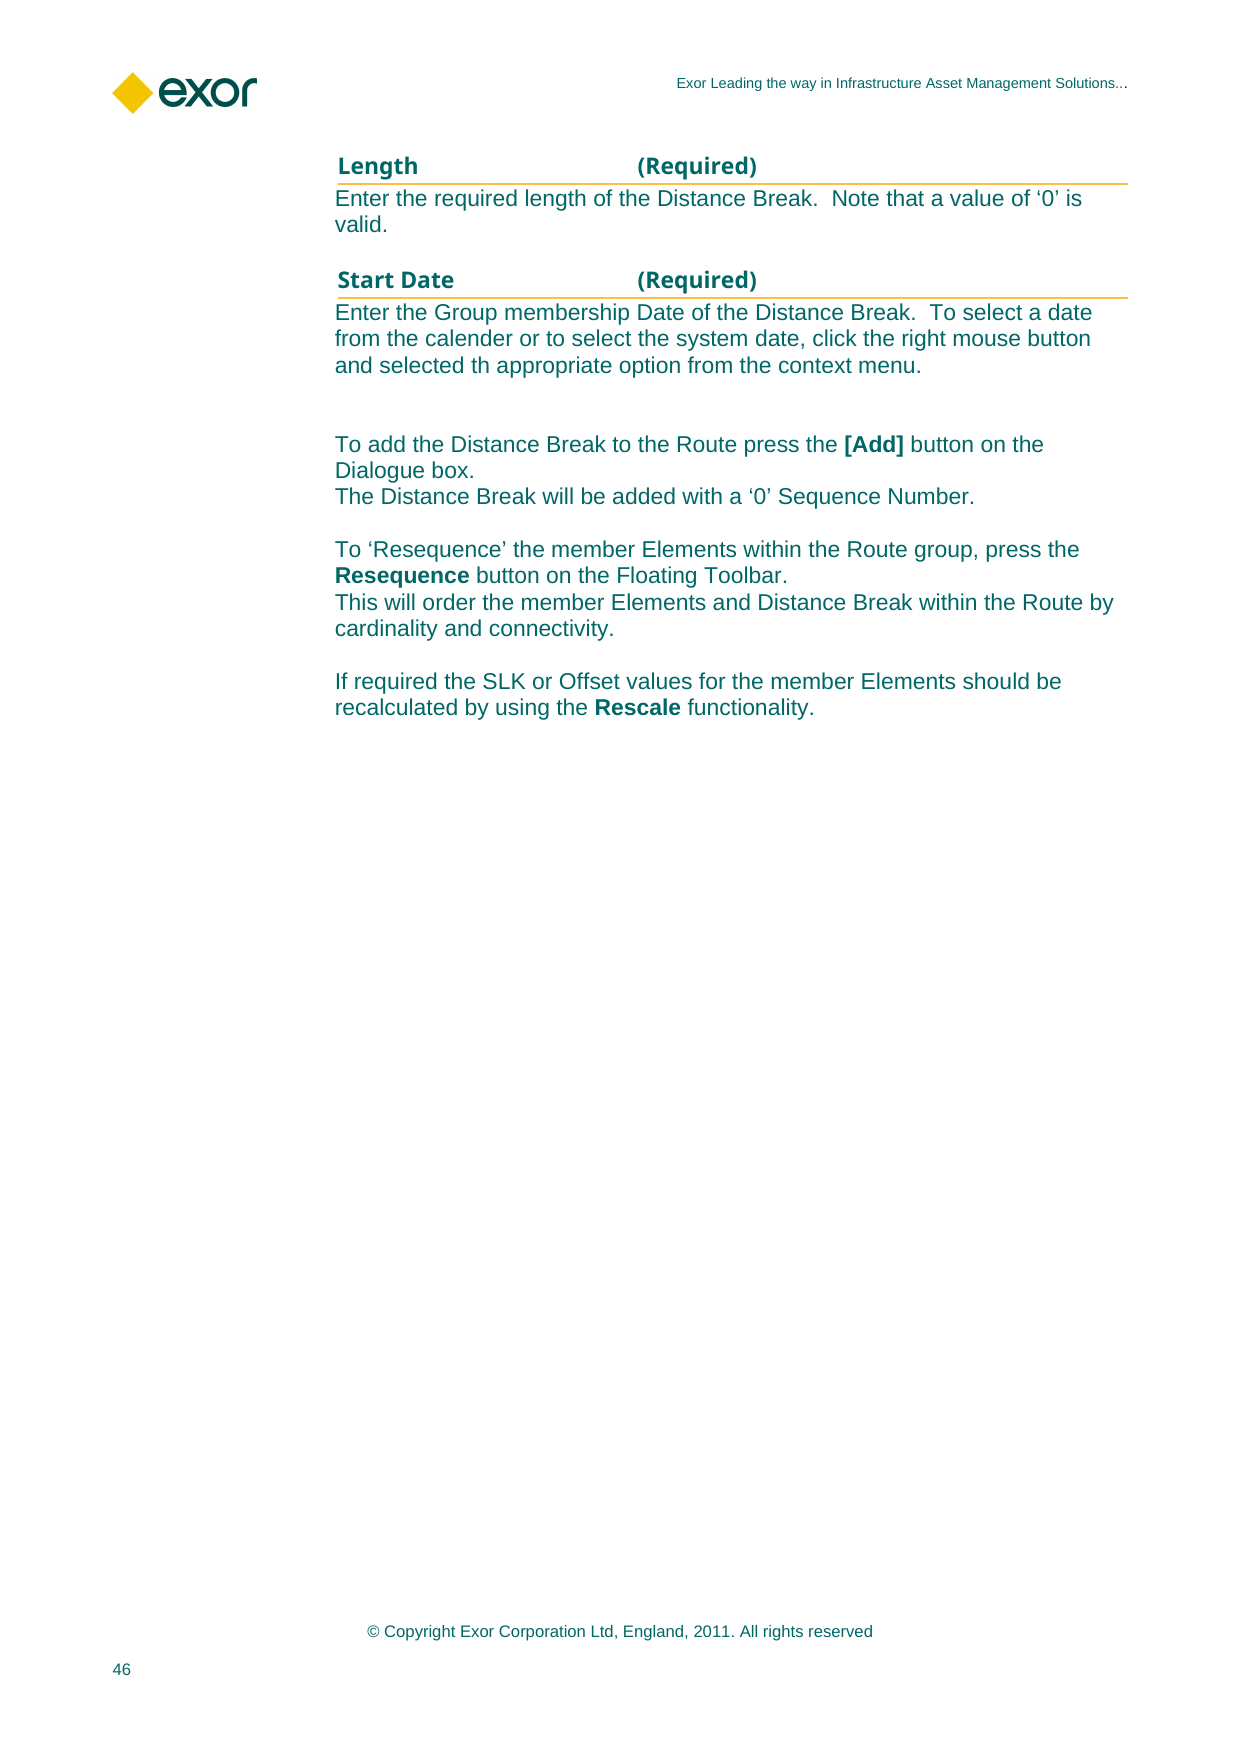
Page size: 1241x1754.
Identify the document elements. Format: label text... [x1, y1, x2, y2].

text To ‘Resequence’ the member Elements within the Route group, press the Resequence button on the Floating Toolbar. [334, 536, 1128, 589]
text This will order the member Elements and Distance Break within the Route by cardinality and connectivity. [334, 589, 1128, 641]
text Enter the required length of the Distance Break. Note that a value of ‘0’ is valid. [334, 185, 1128, 238]
text Length (Required) [337, 150, 1128, 185]
text Enter the Group membership Date of the Distance Break. To select a date from the calender or to select the system date, click the right mouse button and selected th appropriate option from the context menu. [334, 299, 1128, 378]
text The Distance Break will be added with a ‘0’ Sequence Number. [334, 483, 1128, 510]
text If required the SLK or Offset values for the member Elements should be recalculated by using the Rescale functionality. [334, 668, 1128, 721]
text To add the Distance Break to the Route press the [Add] button on the Dialogue box. [334, 431, 1128, 483]
picture [111, 72, 257, 114]
text Start Date (Required) [337, 264, 1128, 299]
